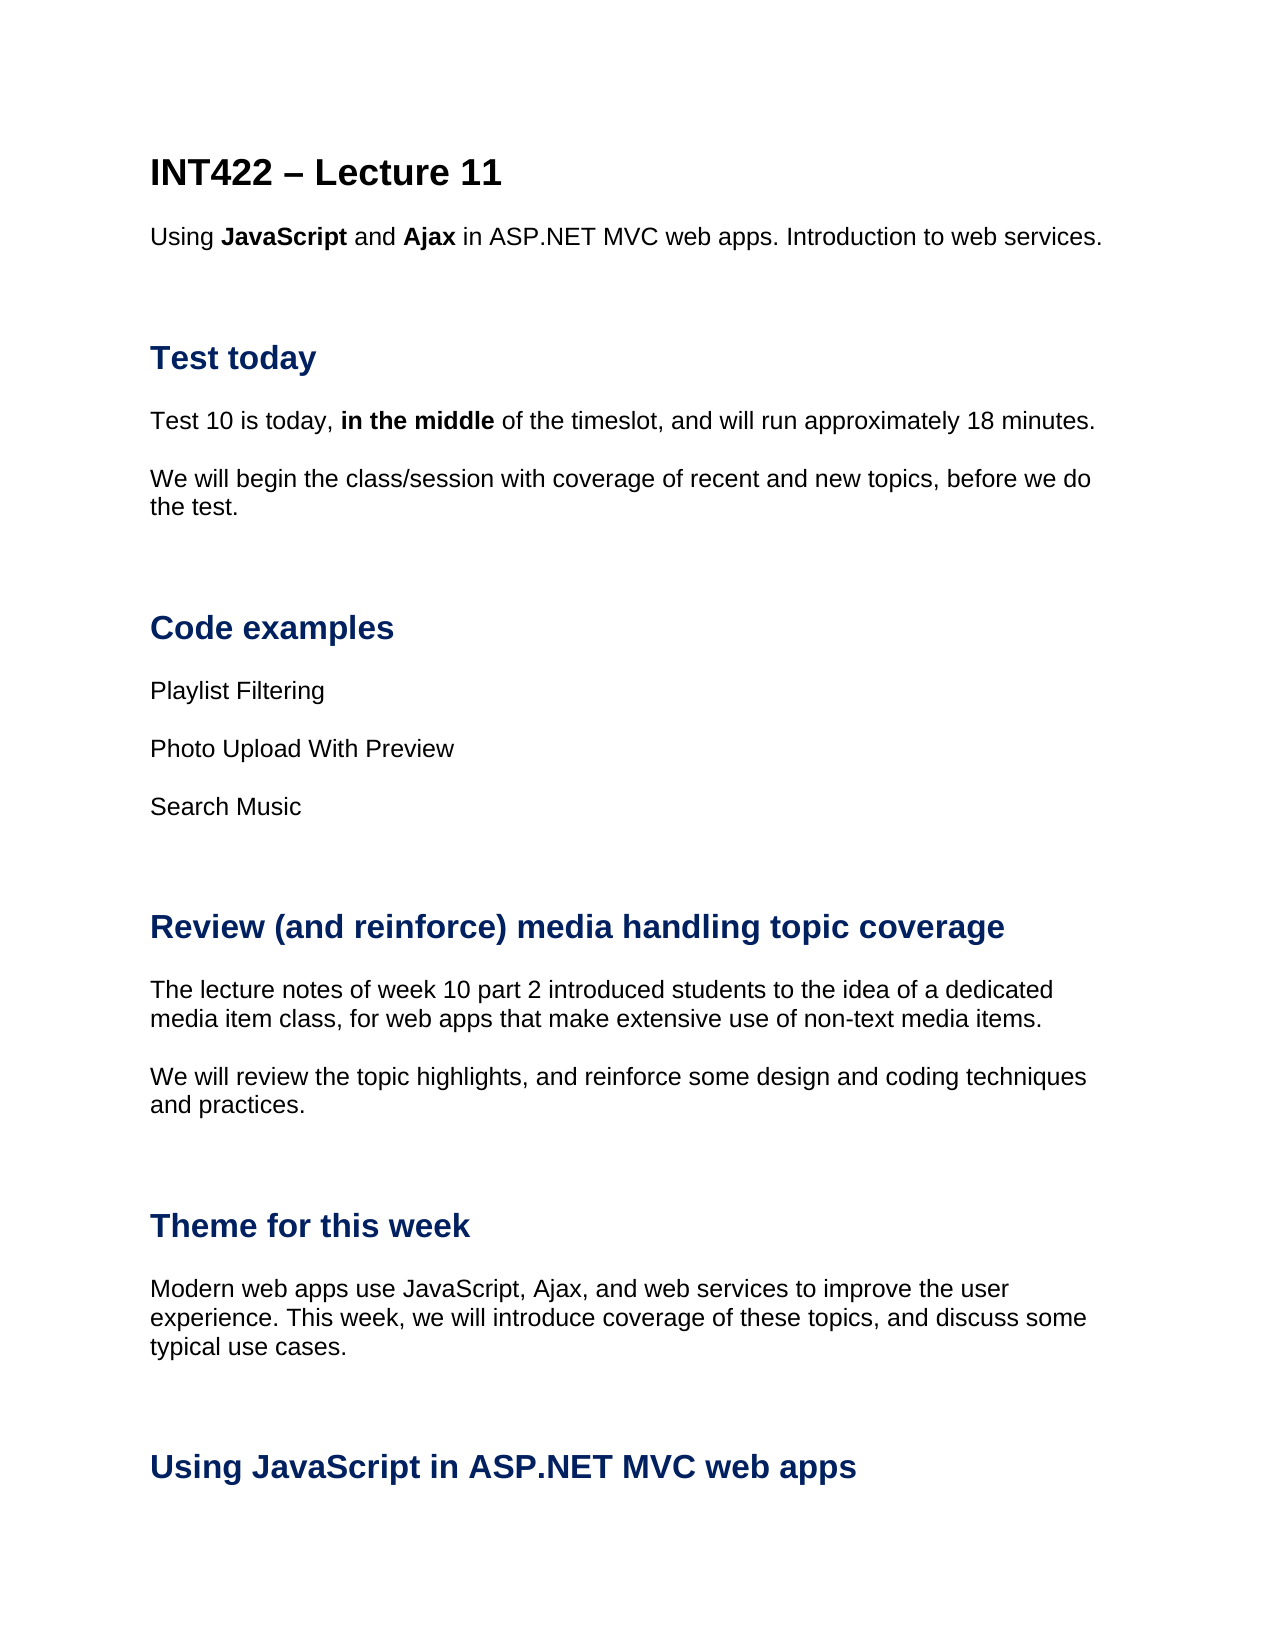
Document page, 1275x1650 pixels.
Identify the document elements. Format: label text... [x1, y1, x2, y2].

text Test 10 is today, in the middle of the timeslot, and will run approximately 18 minutes. [150, 406, 1125, 434]
text We will review the topic highlights, and reinforce some design and coding techniques and practices. [150, 1062, 1125, 1119]
text INT422 – Lecture 11 [150, 150, 1125, 193]
text Theme for this week [150, 1206, 1125, 1245]
text Playlist Filtering [150, 676, 1125, 704]
text We will begin the class/session with coverage of recent and new topics, before we do the test. [150, 464, 1125, 521]
text Search Music [150, 792, 1125, 820]
text The lecture notes of week 10 part 2 introduced students to the idea of a dedicated media item class, for web apps that make extensive use of non-text media items. [150, 975, 1125, 1033]
text Modern web apps use JavaScript, Ajax, and web services to improve the user experience. This week, we will introduce coverage of these topics, and discuss some typical use cases. [150, 1274, 1125, 1360]
text Code examples [150, 608, 1125, 647]
text Using JavaScript and Ajax in ASP.NET MVC web apps. Introduction to web services. [150, 222, 1125, 251]
text Review (and reinforce) media handling topic coverage [150, 907, 1125, 946]
text Photo Upload With Preview [150, 734, 1125, 762]
text Using JavaScript in ASP.NET MVC web apps [150, 1447, 1125, 1486]
text Test today [150, 338, 1125, 377]
